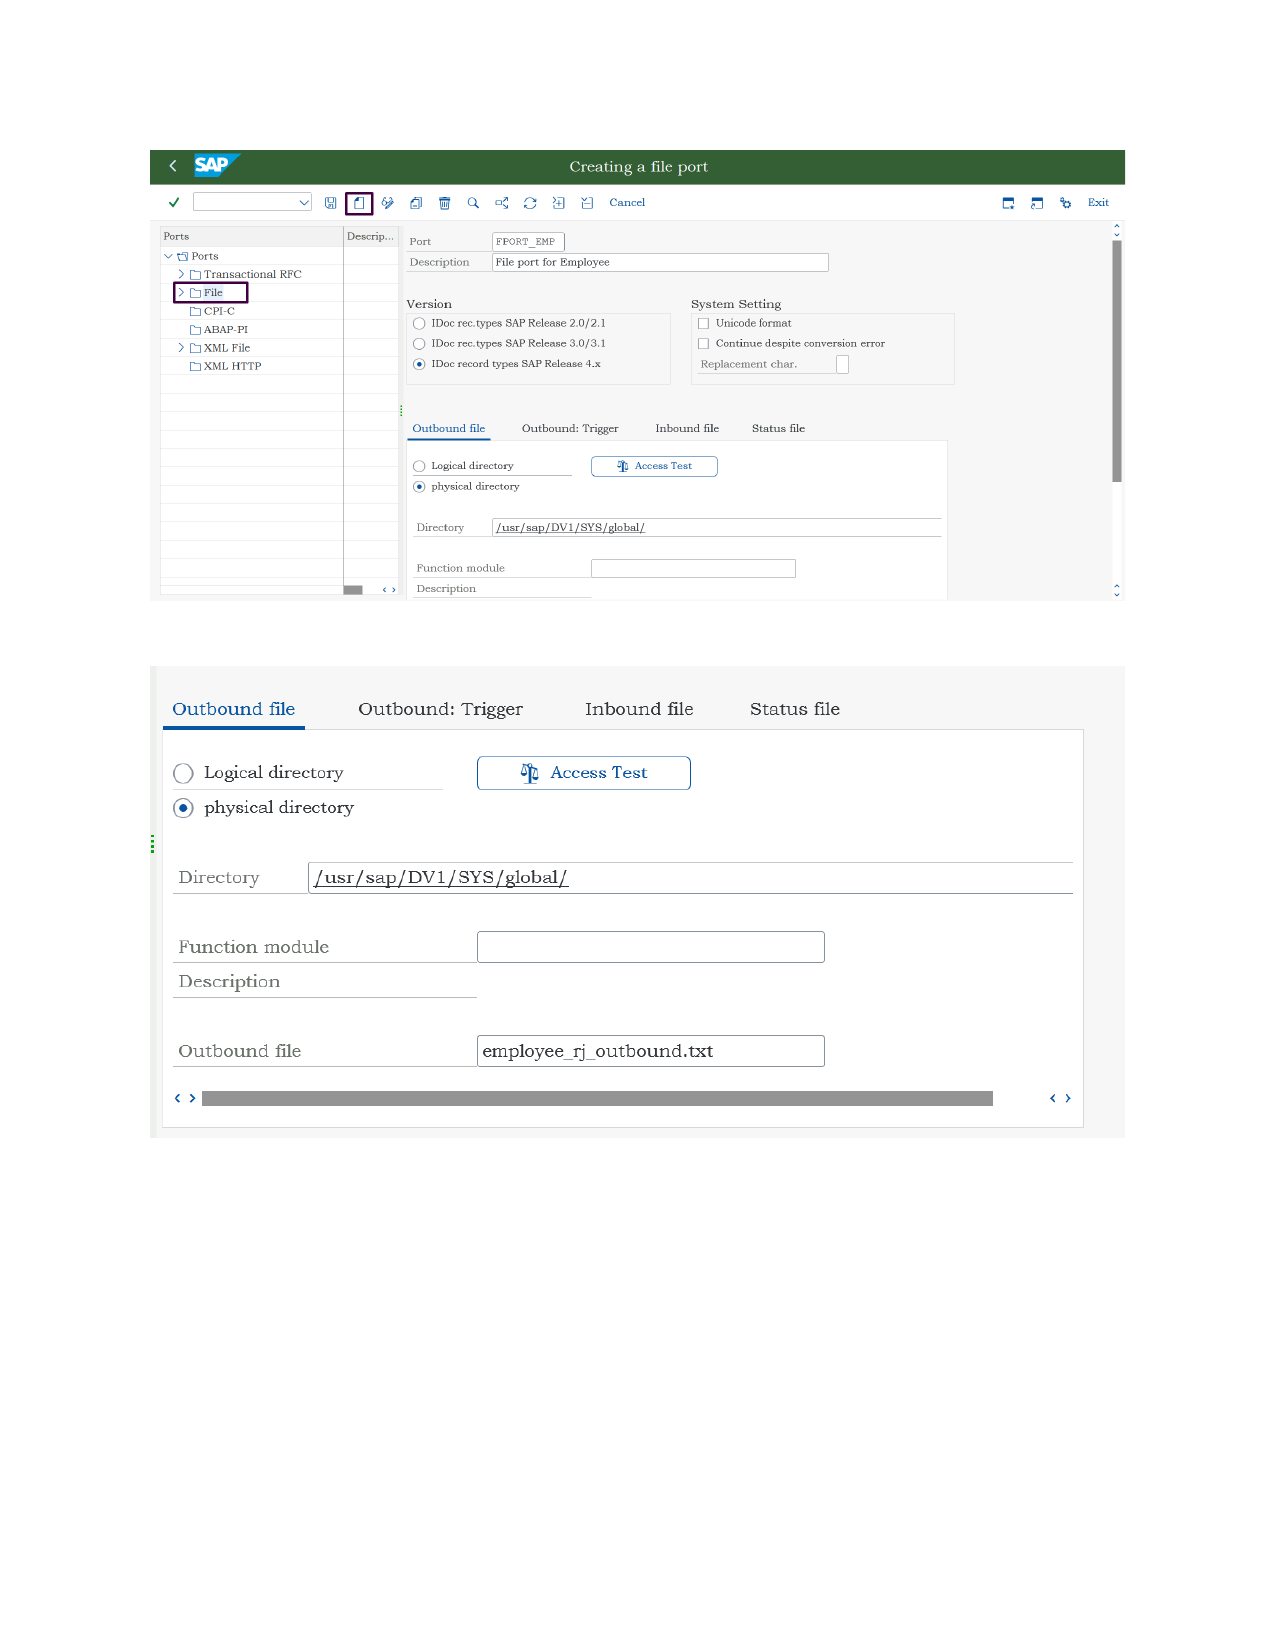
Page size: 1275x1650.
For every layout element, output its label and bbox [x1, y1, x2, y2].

picture [150, 150, 1125, 601]
picture [150, 666, 1125, 1138]
